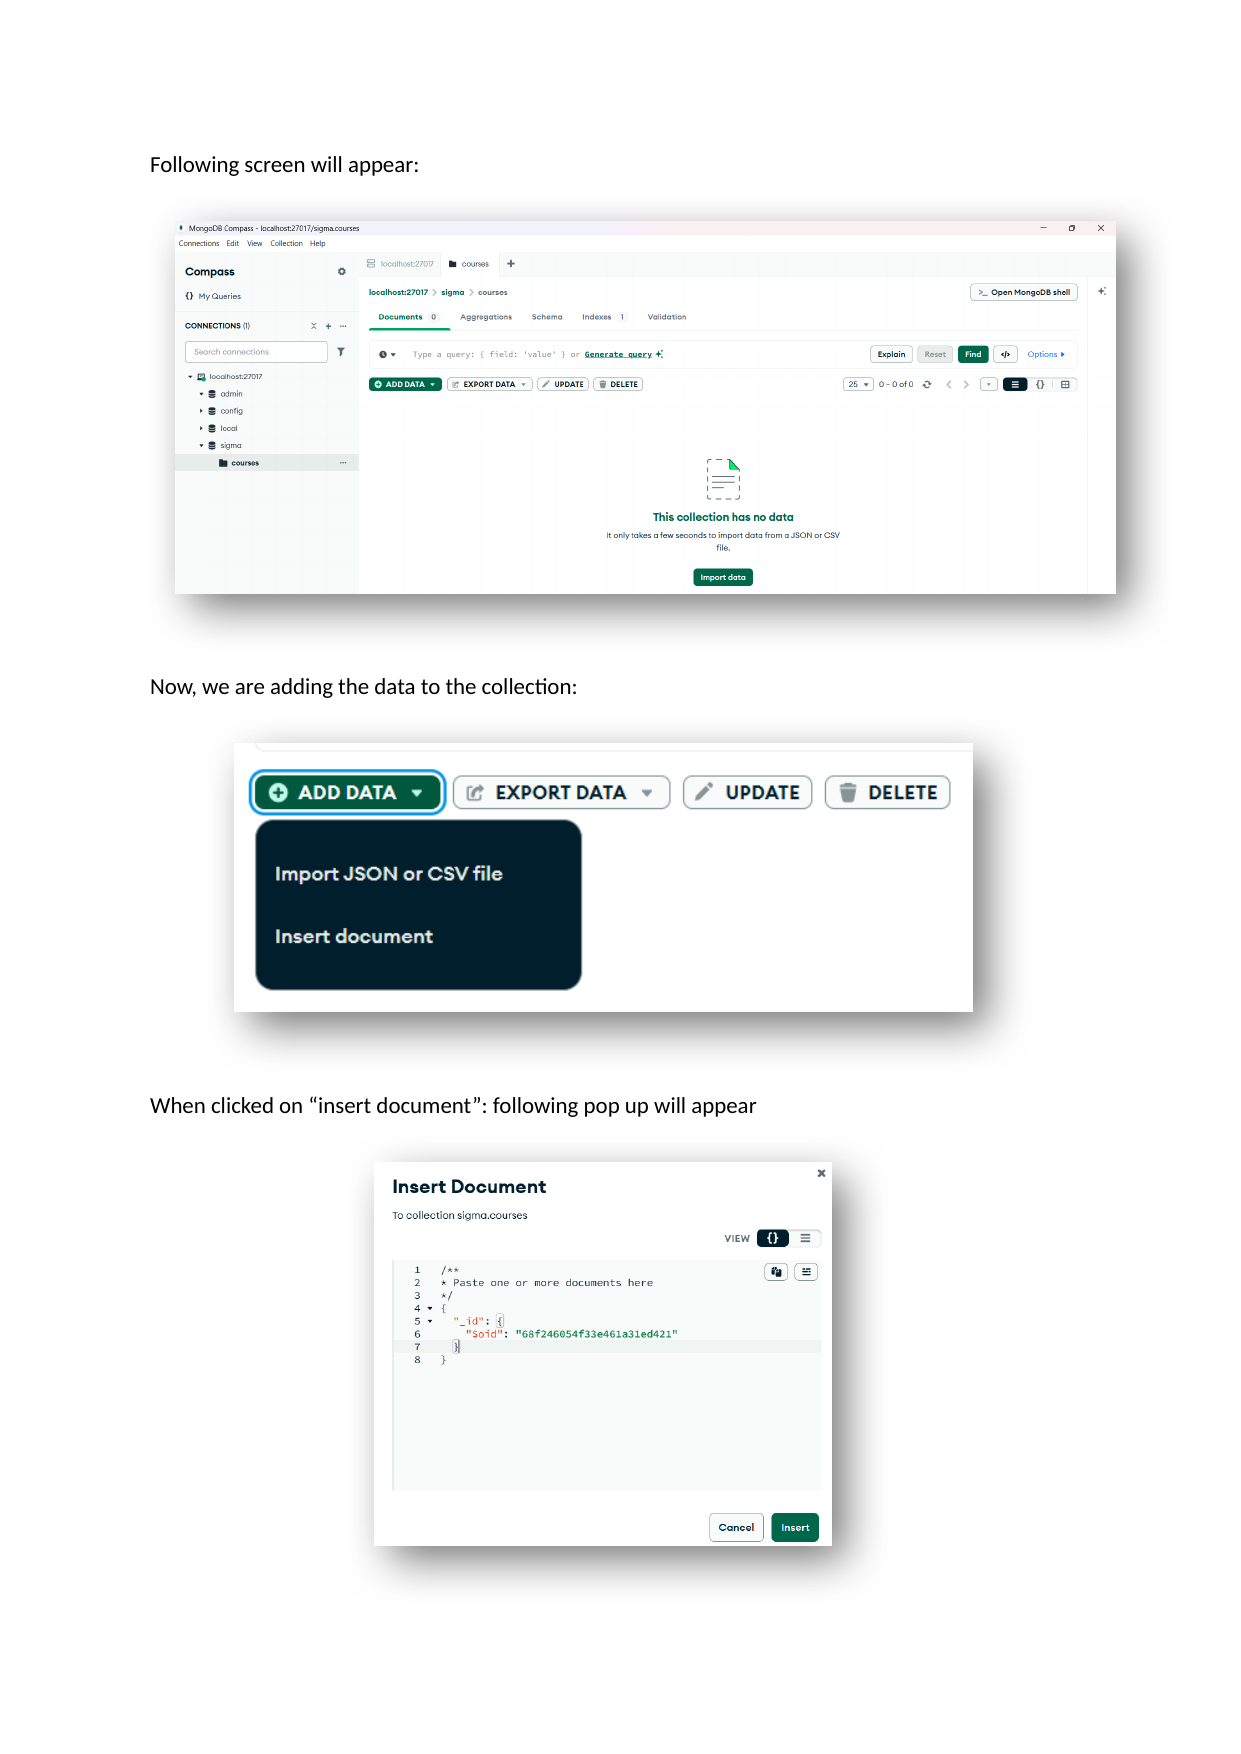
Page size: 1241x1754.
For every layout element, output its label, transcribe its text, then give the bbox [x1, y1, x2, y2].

picture [374, 1162, 832, 1546]
text Now, we are adding the data to the collection: [150, 672, 1090, 700]
picture [175, 221, 1116, 594]
text When clicked on “insert document”: following pop up will appear [150, 1091, 1090, 1119]
picture [234, 743, 973, 1012]
text Following screen will appear: [150, 150, 1090, 178]
